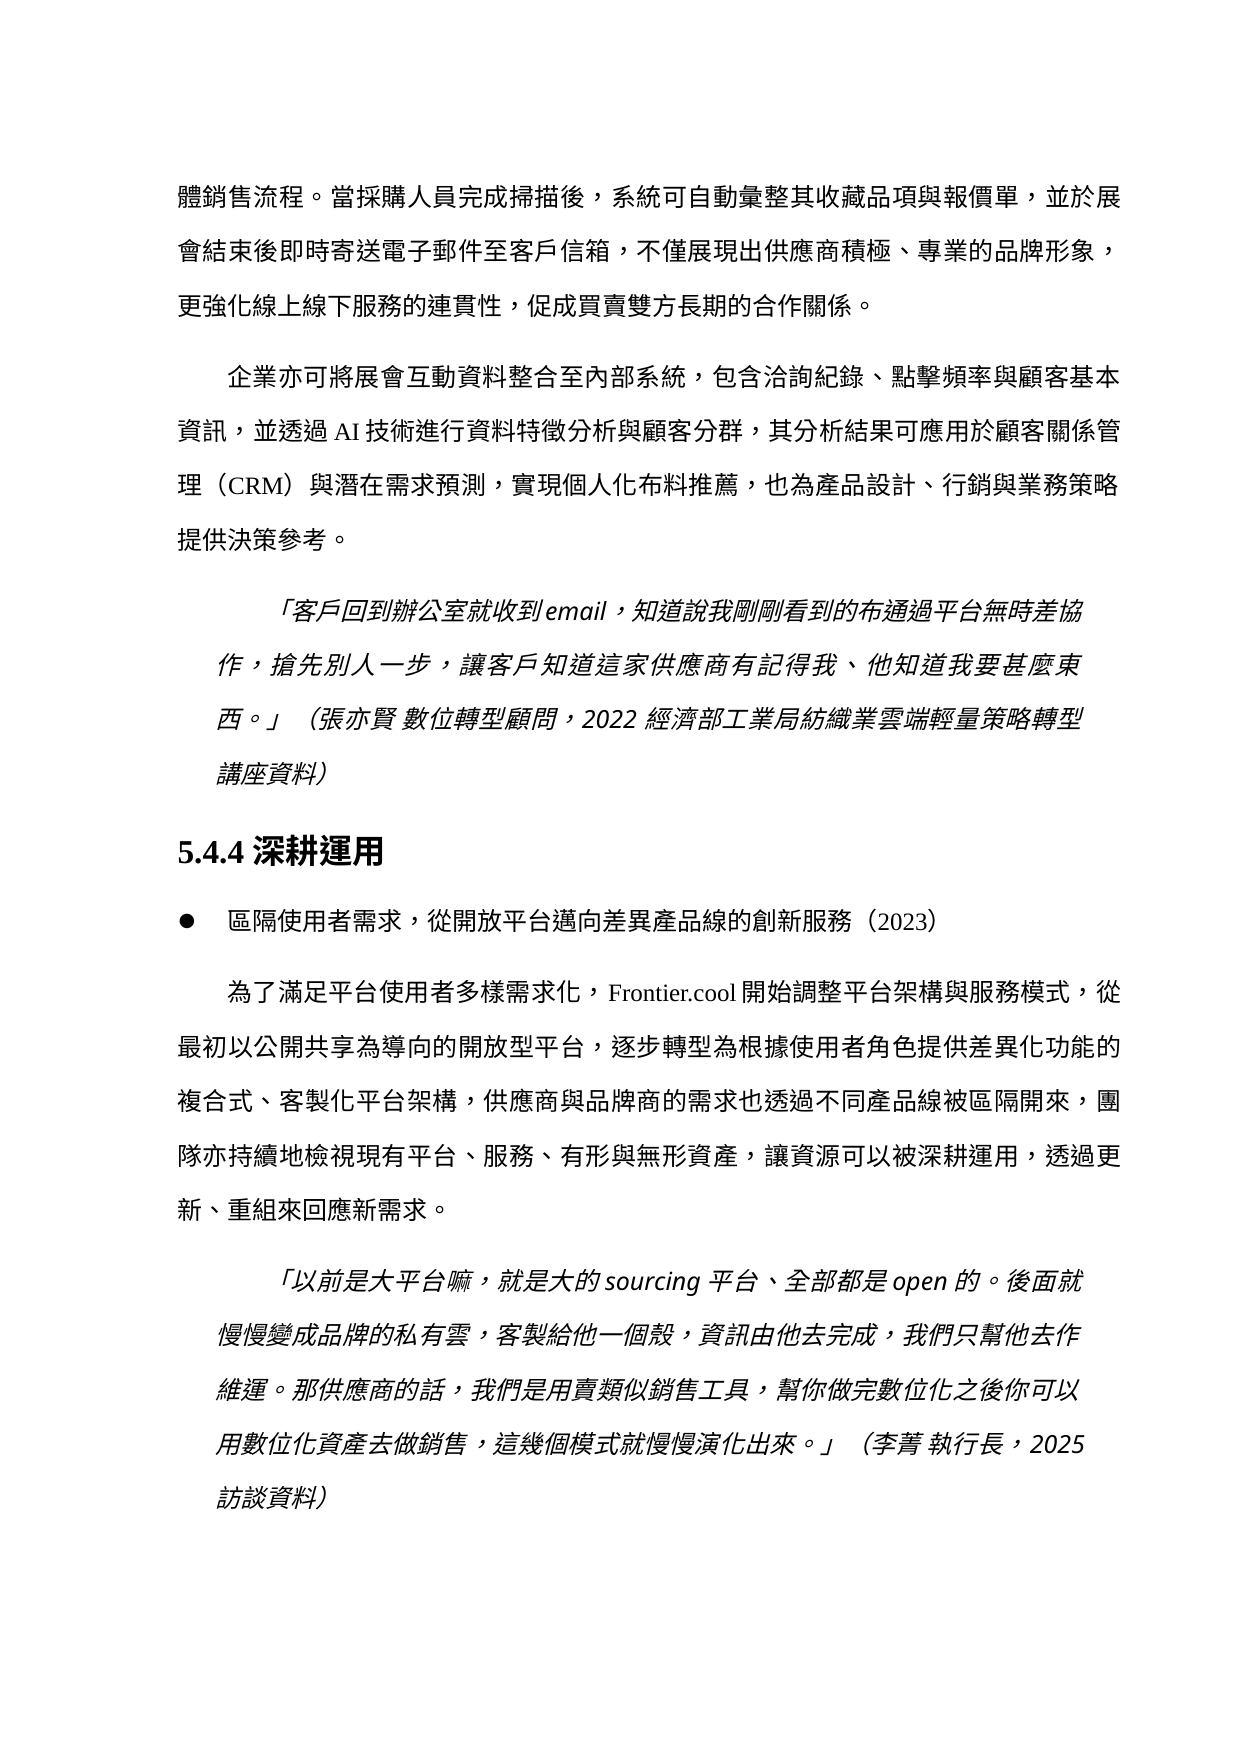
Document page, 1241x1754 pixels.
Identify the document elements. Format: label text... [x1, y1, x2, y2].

subtitle 5.4.4 深耕運用 [177, 825, 1122, 873]
text 「客戶回到辦公室就收到email，知道說我剛剛看到的布通過平台無時差協作，搶先別人一步，讓客戶知道這家供應商有記得我、他知道我要甚麼東西。」（張亦賢 數位轉型顧問，2022 經濟部工業局紡織業雲端輕量策略轉型講座資料） [215, 591, 1084, 791]
text 企業亦可將展會互動資料整合至內部系統，包含洽詢紀錄、點擊頻率與顧客基本資訊，並透過AI技術進行資料特徵分析與顧客分群，其分析結果可應用於顧客關係管理（CRM）與潛在需求預測，實現個人化布料推薦，也為產品設計、行銷與業務策略提供決策參考。 [177, 357, 1122, 556]
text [177, 177, 1122, 322]
text 「以前是大平台嘛，就是大的sourcing平台、全部都是open的。後面就慢慢變成品牌的私有雲，客製給他一個殼，資訊由他去完成，我們只幫他去作維運。那供應商的話，我們是用賣類似銷售工具，幫你做完數位化之後你可以用數位化資產去做銷售，這幾個模式就慢慢演化出來。」（李菁 執行長，2025訪談資料） [215, 1261, 1084, 1515]
text 為了滿足平台使用者多樣需求化，Frontier.cool開始調整平台架構與服務模式，從最初以公開共享為導向的開放型平台，逐步轉型為根據使用者角色提供差異化功能的複合式、客製化平台架構，供應商與品牌商的需求也透過不同產品線被區隔開來，團隊亦持續地檢視現有平台、服務、有形與無形資產，讓資源可以被深耕運用，透過更新、重組來回應新需求。 [177, 973, 1122, 1227]
text 區隔使用者需求，從開放平台邁向差異產品線的創新服務（2023） [177, 902, 1122, 938]
